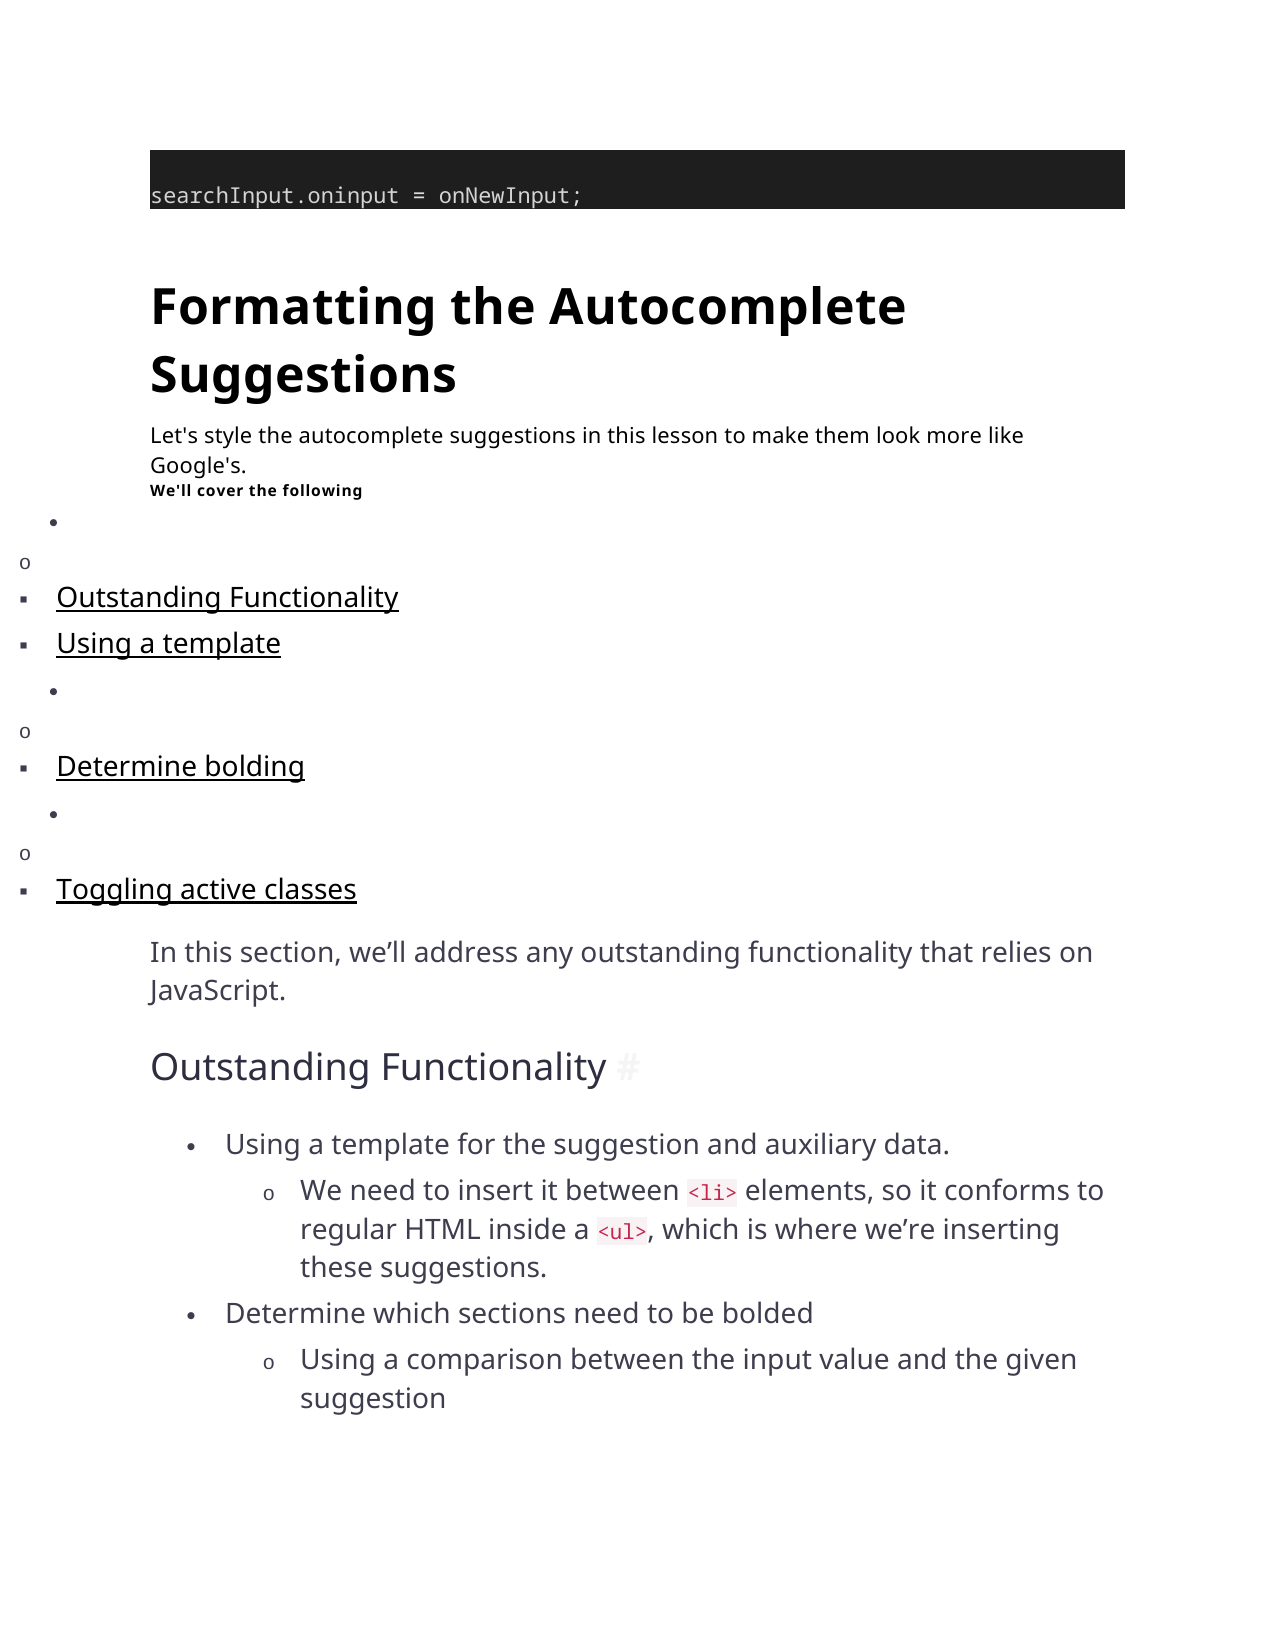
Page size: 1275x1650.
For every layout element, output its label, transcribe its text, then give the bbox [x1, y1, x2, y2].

text searchInput.oninput = onNewInput; [150, 180, 1125, 209]
text In this section, we’ll address any outstanding functionality that relies on JavaScript. [150, 932, 1125, 1009]
list Determine bolding [19, 746, 1125, 784]
subtitle Formatting the Autocomplete Suggestions [150, 271, 1125, 407]
subtitle We'll cover the following [150, 479, 1125, 501]
list Using a template [19, 623, 1125, 662]
list Using a template for the suggestion and auxiliary data. [187, 1124, 1125, 1163]
list We need to insert it between <li> elements, so it conforms to regular HTML inside a <ul>, which is where we’re inserting these suggestions. [262, 1171, 1125, 1286]
list Determine which sections need to be bolded [187, 1293, 1125, 1332]
list Toggling active classes [19, 869, 1125, 907]
list Outstanding Functionality [19, 577, 1125, 616]
text Let's style the autocomplete suggestions in this lesson to make them look more like Google's. [150, 420, 1125, 479]
subtitle Outstanding Functionality # [150, 1040, 1125, 1091]
list Using a comparison between the input value and the given suggestion [262, 1340, 1125, 1416]
